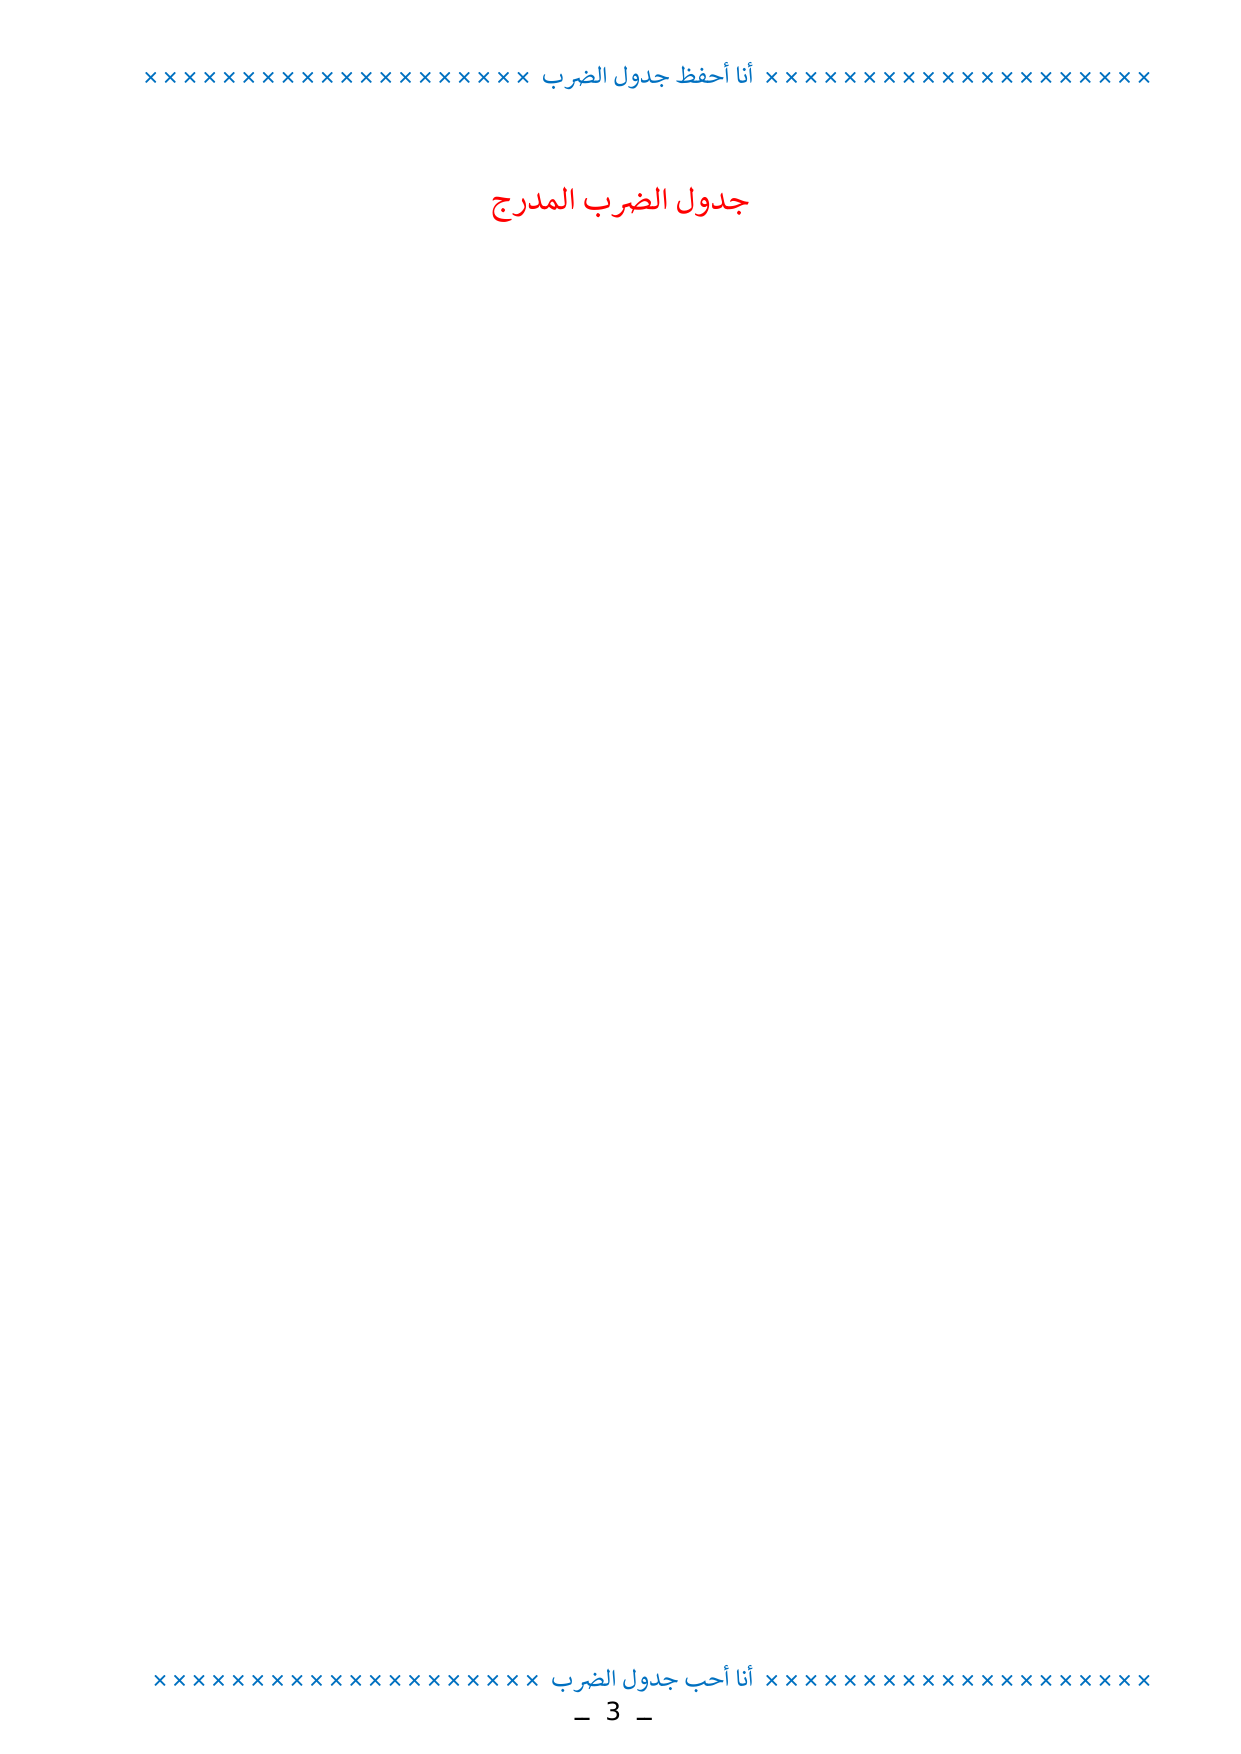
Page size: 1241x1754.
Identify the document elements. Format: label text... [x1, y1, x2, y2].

text جدول الضرب المدرج [89, 178, 1152, 222]
